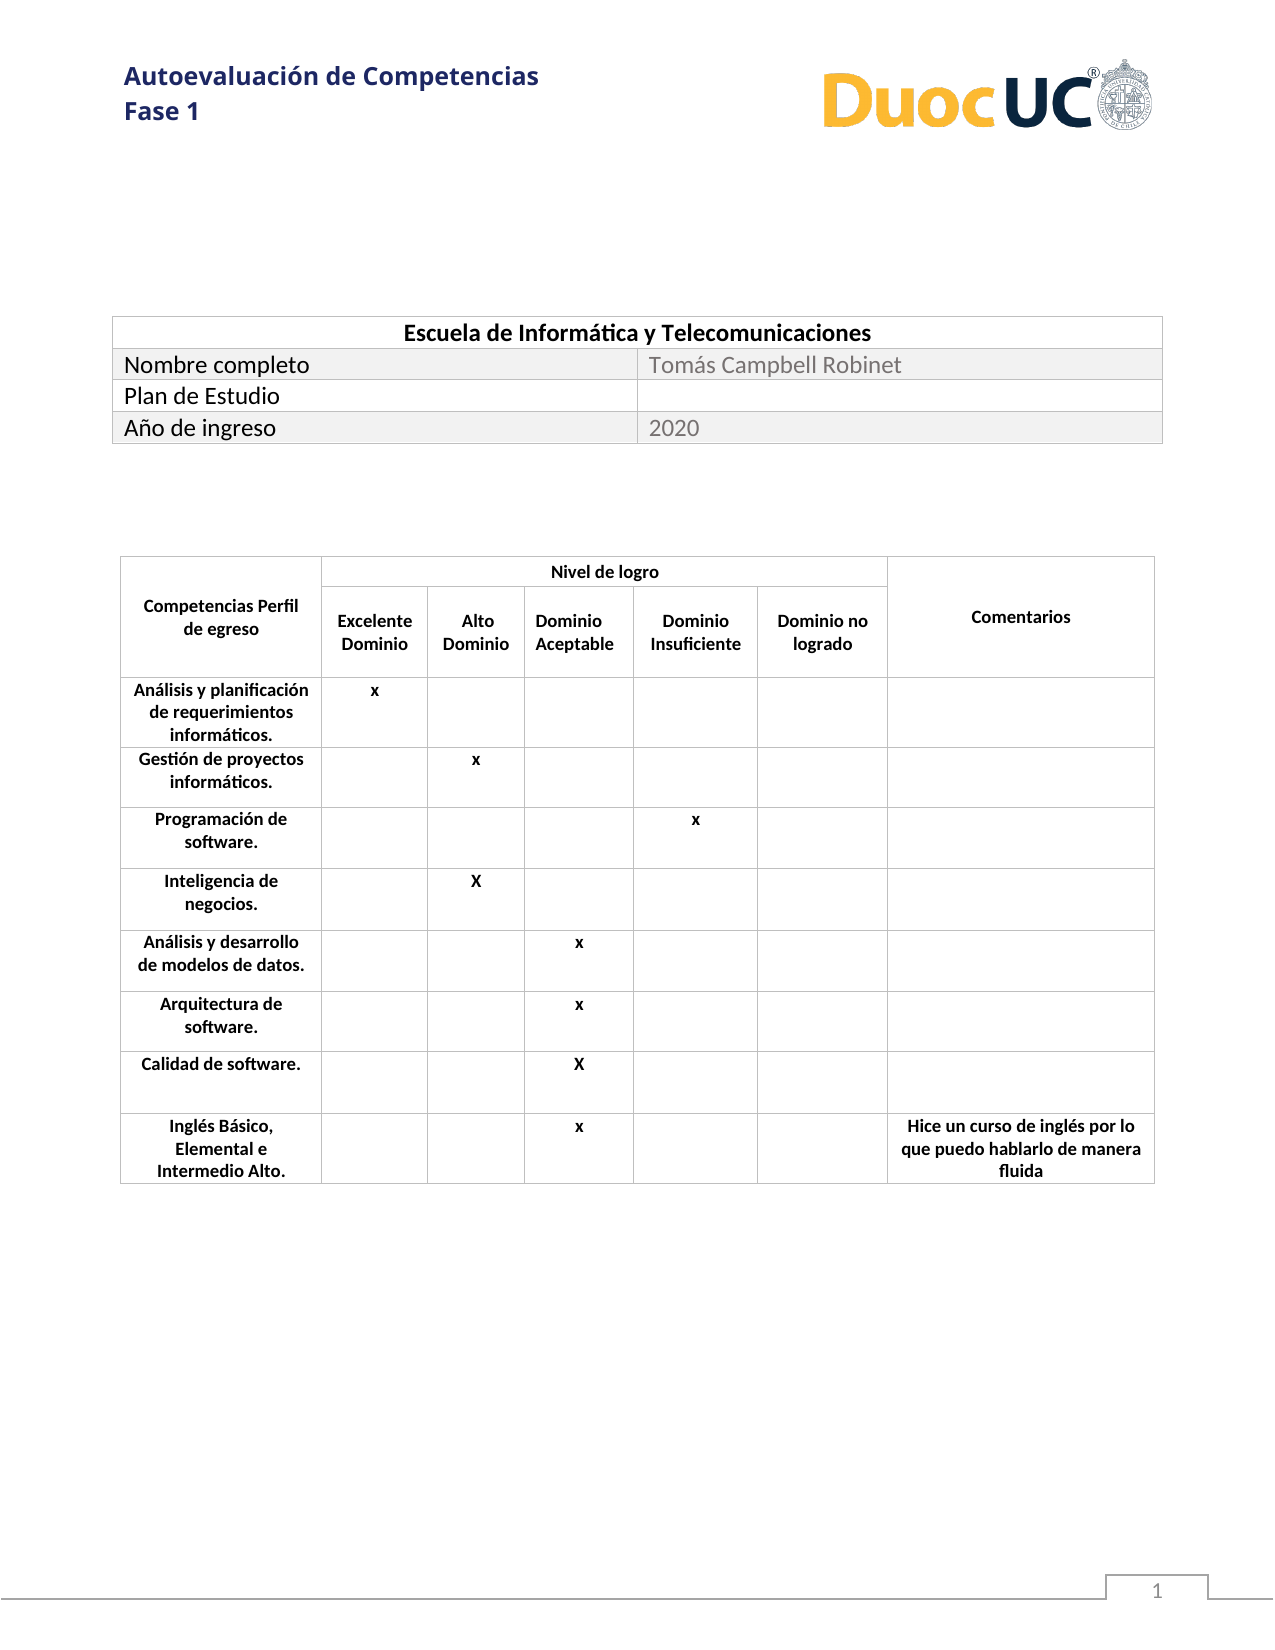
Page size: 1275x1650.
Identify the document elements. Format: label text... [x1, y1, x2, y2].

table_cell Plan de Estudio [113, 380, 637, 411]
table_cell [322, 931, 427, 991]
table_cell [888, 808, 1154, 868]
table_header Escuela de Informática y Telecomunicaciones [113, 317, 1162, 348]
table_cell Alto Dominio [428, 587, 524, 677]
table_cell [322, 1114, 427, 1183]
table_cell [322, 808, 427, 868]
table_cell [322, 992, 427, 1051]
table_cell X [525, 1052, 633, 1113]
table_cell x [525, 992, 633, 1051]
table_cell Año de ingreso [113, 412, 637, 442]
table_cell [525, 869, 633, 930]
table_cell X [428, 869, 524, 930]
table_cell x [428, 748, 524, 807]
table_cell [634, 748, 757, 807]
table_cell [428, 678, 524, 747]
table_header Nivel de logro [322, 557, 887, 586]
table_cell [322, 748, 427, 807]
table_cell Análisis y planificación de requerimientos informáticos. [121, 678, 321, 747]
table_cell [634, 678, 757, 747]
table_header Comentarios [888, 557, 1154, 677]
picture [824, 59, 1152, 130]
table_cell [888, 931, 1154, 991]
table_cell [758, 869, 887, 930]
table_cell [634, 931, 757, 991]
table_cell [525, 808, 633, 868]
table_cell [525, 748, 633, 807]
table_cell [634, 1052, 757, 1113]
table_cell [322, 869, 427, 930]
table_cell Arquitectura de software. [121, 992, 321, 1051]
table_cell Nombre completo [113, 349, 637, 379]
table_cell [428, 808, 524, 868]
table_cell Dominio Insuficiente [634, 587, 757, 677]
table_cell [758, 678, 887, 747]
table_cell Gestión de proyectos informáticos. [121, 748, 321, 807]
table_cell [525, 678, 633, 747]
table_cell [758, 1114, 887, 1183]
table_cell [888, 678, 1154, 747]
table_cell Análisis y desarrollo de modelos de datos. [121, 931, 321, 991]
table_cell Inglés Básico, Elemental e Intermedio Alto. [121, 1114, 321, 1183]
table_cell [638, 380, 1162, 411]
table_cell Tomás Campbell Robinet [638, 349, 1162, 379]
table_cell [888, 748, 1154, 807]
table_cell Excelente Dominio [322, 587, 427, 677]
table_cell [634, 992, 757, 1051]
table_cell 2020 [638, 412, 1162, 442]
table_cell [758, 748, 887, 807]
table_cell Programación de software. [121, 808, 321, 868]
table_cell Dominio no logrado [758, 587, 887, 677]
table_cell [428, 931, 524, 991]
table_header Competencias Perfil de egreso [121, 557, 321, 677]
table_cell x [322, 678, 427, 747]
table_cell [758, 931, 887, 991]
table_cell Inteligencia de negocios. [121, 869, 321, 930]
table_cell [888, 1052, 1154, 1113]
table_cell [758, 1052, 887, 1113]
table_cell Hice un curso de inglés por lo que puedo hablarlo de manera fluida [888, 1114, 1154, 1183]
table_cell x [525, 931, 633, 991]
table_cell [634, 1114, 757, 1183]
table_cell [428, 1052, 524, 1113]
table_cell [634, 869, 757, 930]
table_cell [428, 992, 524, 1051]
table_cell [758, 992, 887, 1051]
table_cell [888, 992, 1154, 1051]
table_cell Dominio Aceptable [525, 587, 633, 677]
table_cell [428, 1114, 524, 1183]
table_cell x [525, 1114, 633, 1183]
table_cell [758, 808, 887, 868]
table_cell x [634, 808, 757, 868]
table_cell Calidad de software. [121, 1052, 321, 1113]
table_cell [888, 869, 1154, 930]
table_cell [322, 1052, 427, 1113]
